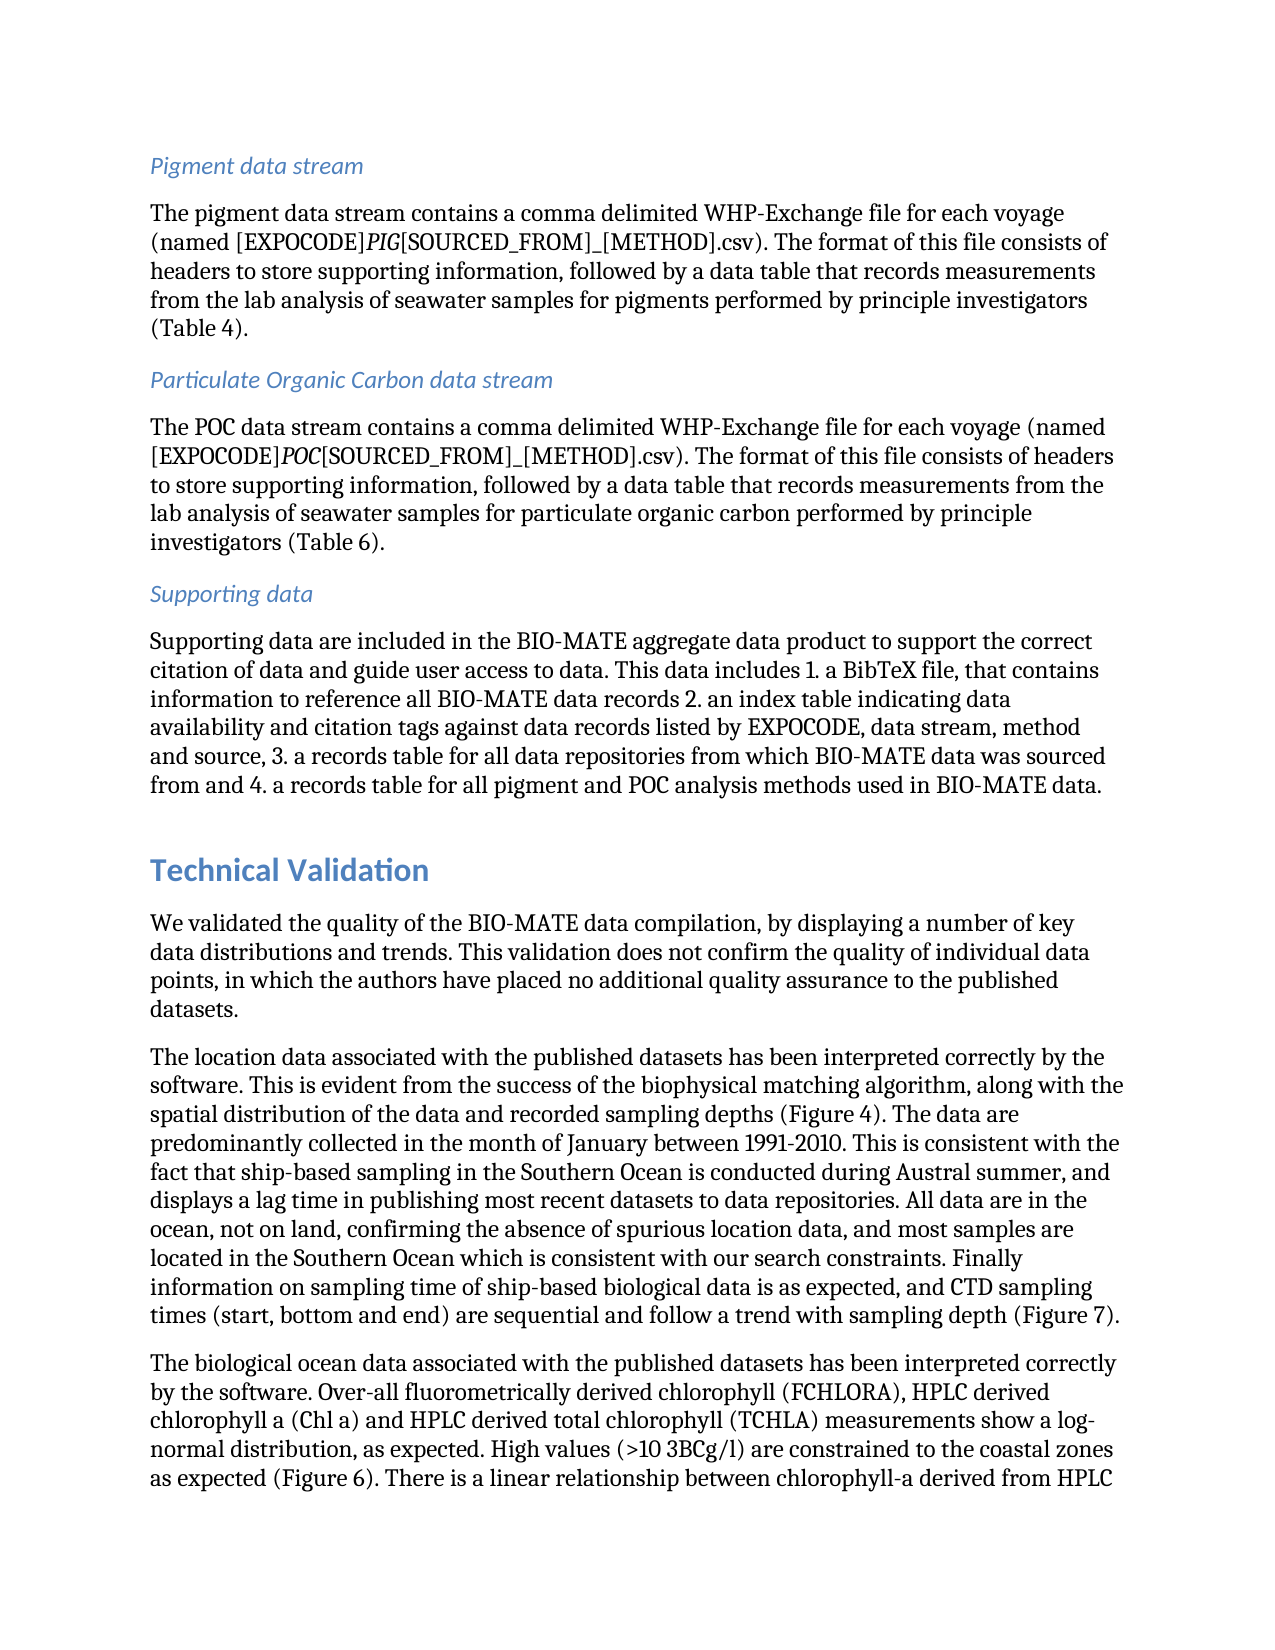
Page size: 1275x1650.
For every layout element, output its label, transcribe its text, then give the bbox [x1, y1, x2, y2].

subtitle Technical Validation [150, 849, 1125, 890]
subtitle Particulate Organic Carbon data stream [150, 364, 1125, 394]
text The POC data stream contains a comma delimited WHP-Exchange file for each voyage (named [EXPOCODE]POC[SOURCED_FROM]_[METHOD].csv). The format of this file consists of headers to store supporting information, followed by a data table that records measurements from the lab analysis of seawater samples for particulate organic carbon performed by principle investigators (Table 6). [150, 413, 1125, 557]
text We validated the quality of the BIO-MATE data compilation, by displaying a number of key data distributions and trends. This validation does not confirm the quality of individual data points, in which the authors have placed no additional quality assurance to the published datasets. [150, 909, 1125, 1024]
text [150, 1349, 1125, 1493]
text Supporting data are included in the BIO-MATE aggregate data product to support the correct citation of data and guide user access to data. This data includes 1. a BibTeX file, that contains information to reference all BIO-MATE data records 2. an index table indicating data availability and citation tags against data records listed by EXPOCODE, data stream, method and source, 3. a records table for all data repositories from which BIO-MATE data was sourced from and 4. a records table for all pigment and POC analysis methods used in BIO-MATE data. [150, 627, 1125, 799]
subtitle Pigment data stream [150, 150, 1125, 181]
subtitle Supporting data [150, 578, 1125, 608]
